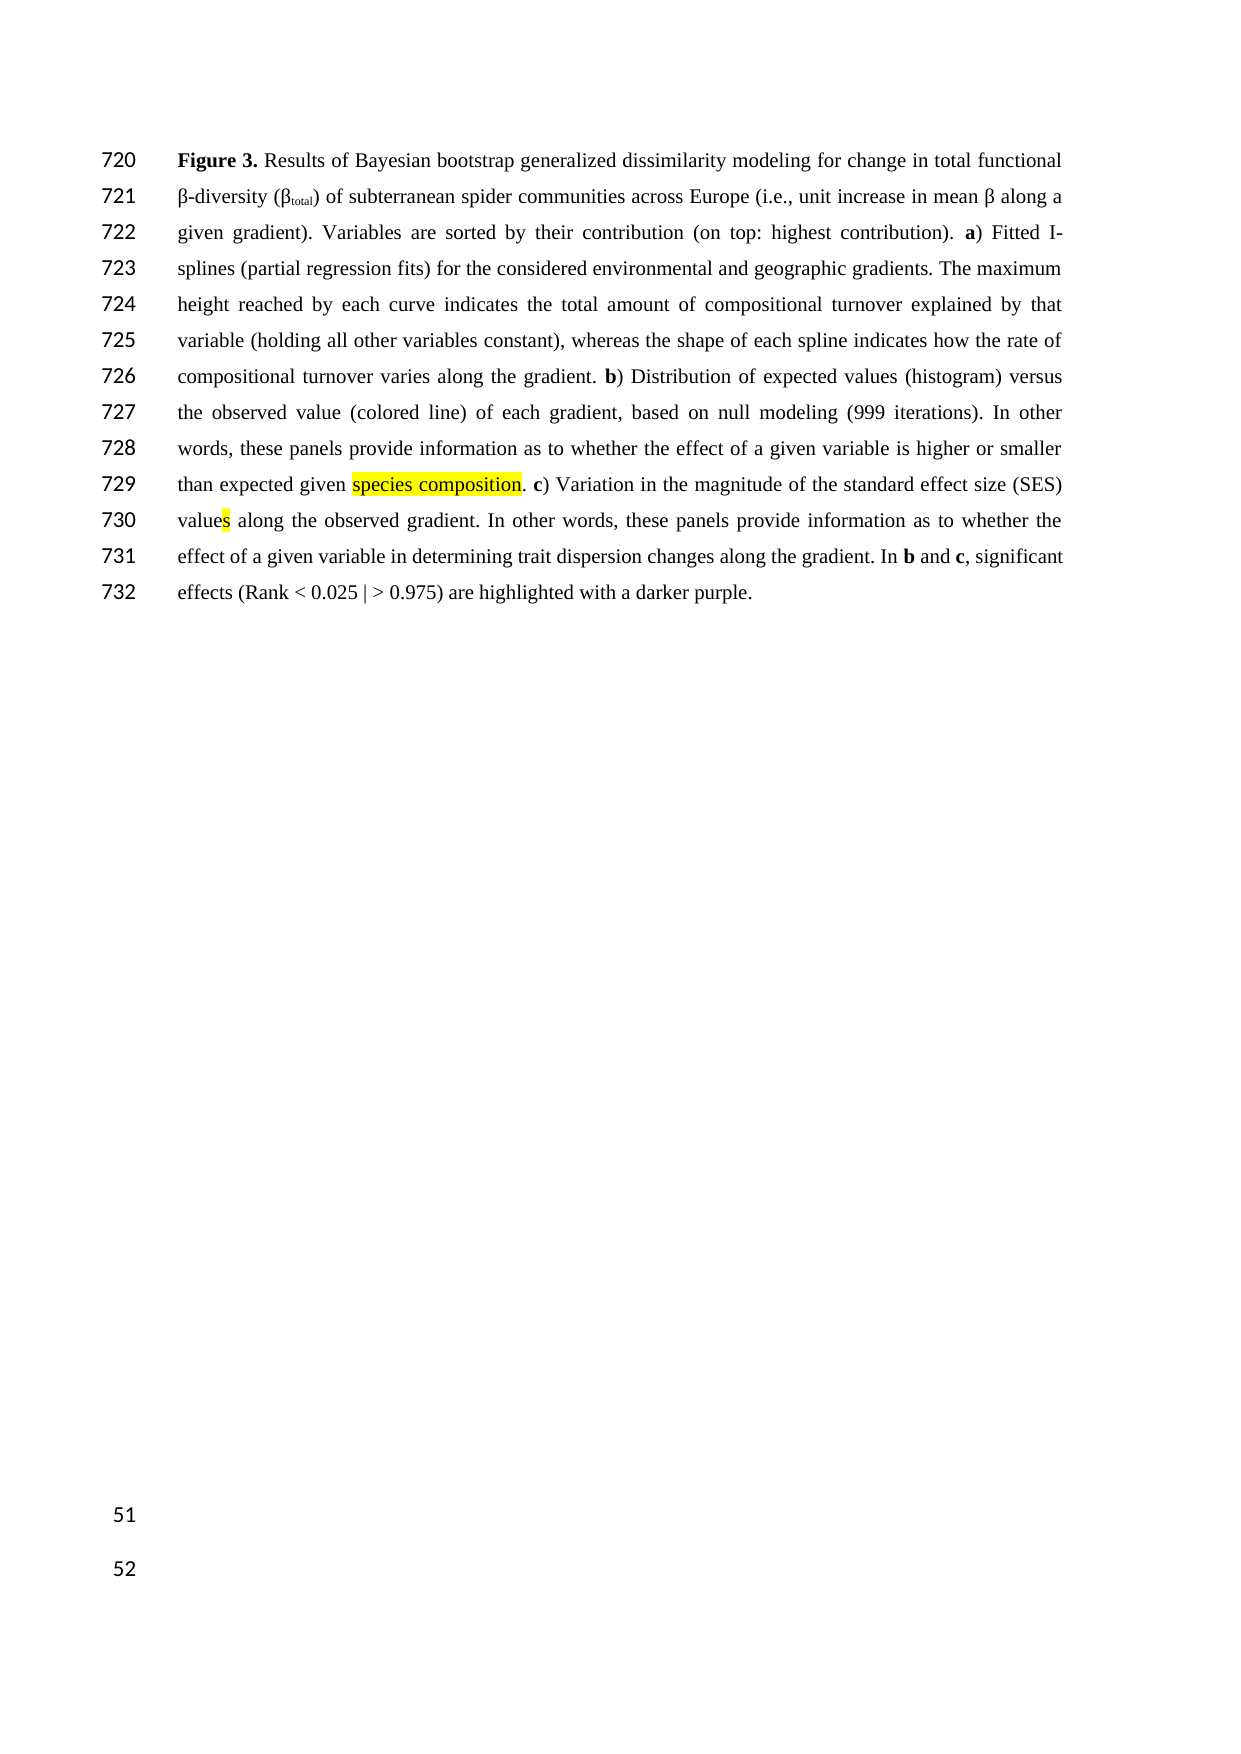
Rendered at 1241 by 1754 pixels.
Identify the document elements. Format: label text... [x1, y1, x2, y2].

text Figure 3. Results of Bayesian bootstrap generalized dissimilarity modeling for change in total functional β-diversity (βtotal) of subterranean spider communities across Europe (i.e., unit increase in mean β along a given gradient). Variables are sorted by their contribution (on top: highest contribution). a) Fitted I-splines (partial regression fits) for the considered environmental and geographic gradients. The maximum height reached by each curve indicates the total amount of compositional turnover explained by that variable (holding all other variables constant), whereas the shape of each spline indicates how the rate of compositional turnover varies along the gradient. b) Distribution of expected values (histogram) versus the observed value (colored line) of each gradient, based on null modeling (999 iterations). In other words, these panels provide information as to whether the effect of a given variable is higher or smaller than expected given species composition. c) Variation in the magnitude of the standard effect size (SES) values along the observed gradient. In other words, these panels provide information as to whether the effect of a given variable in determining trait dispersion changes along the gradient. In b and c, significant effects (Rank < 0.025 | > 0.975) are highlighted with a darker purple. [177, 148, 1063, 604]
